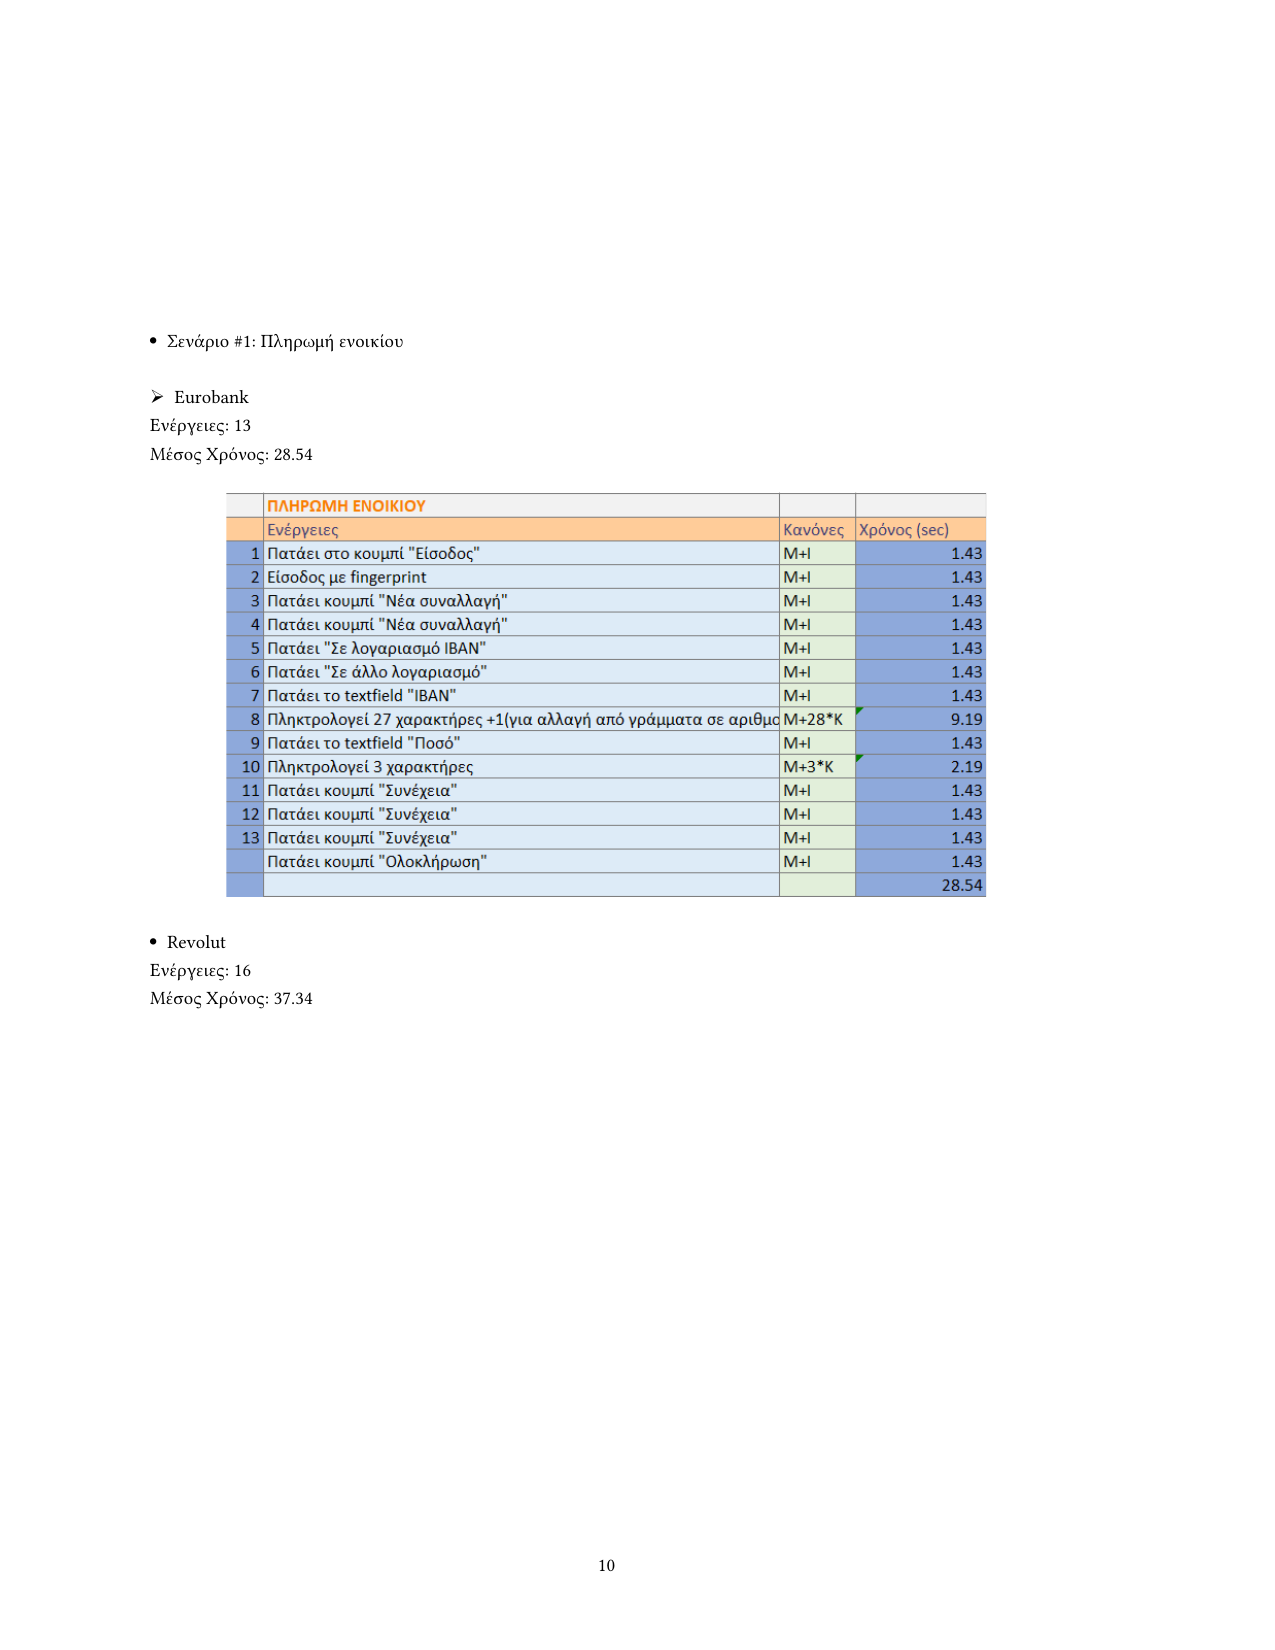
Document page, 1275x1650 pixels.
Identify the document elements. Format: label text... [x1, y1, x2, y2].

text Μέσος Χρόνος: 37.34 [150, 981, 1062, 1009]
text Μέσος Χρόνος: 28.54 [150, 436, 1062, 464]
list Σενάριο #1: Πληρωμή ενοικίου [150, 324, 1062, 352]
list Eurobank [150, 380, 1062, 408]
picture [226, 492, 987, 897]
text Ενέργειες: 16 [150, 953, 1062, 981]
list Revolut [150, 925, 1062, 953]
text Ενέργειες: 13 [150, 408, 1062, 436]
